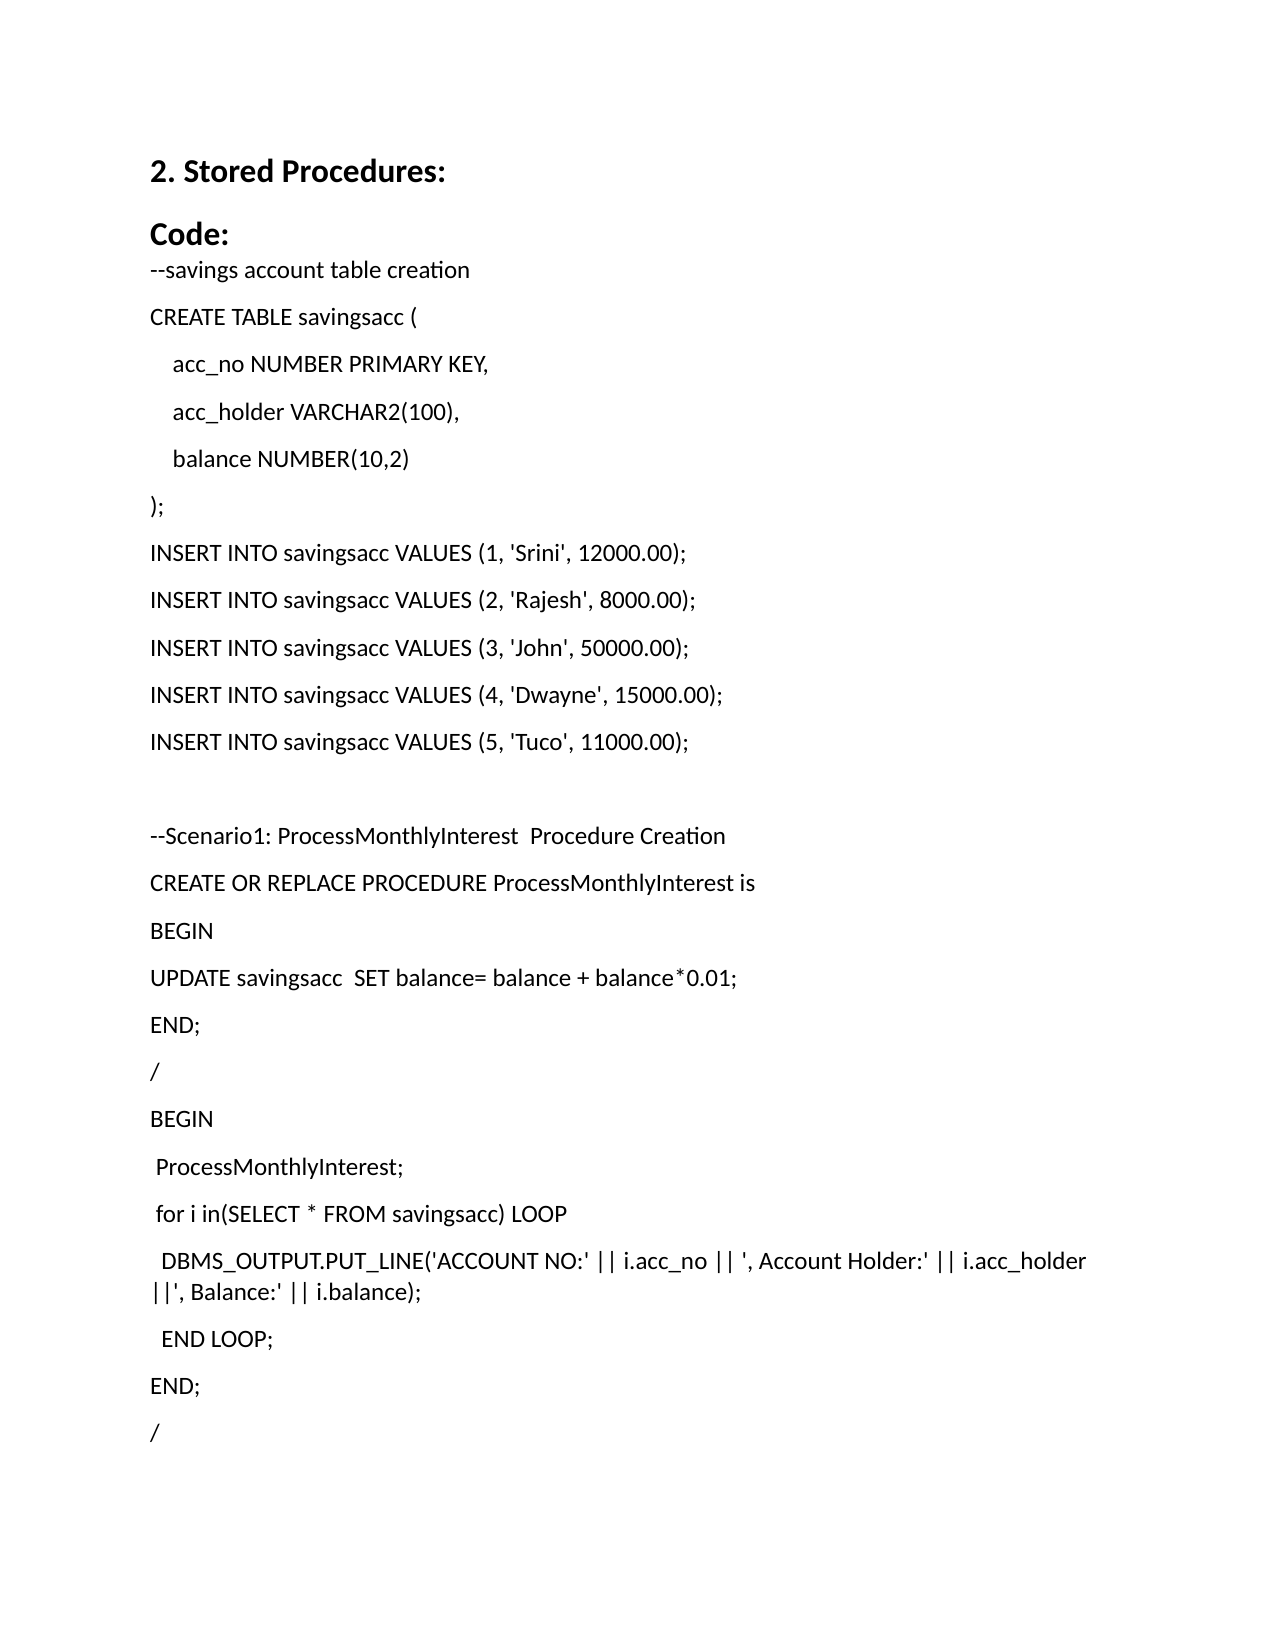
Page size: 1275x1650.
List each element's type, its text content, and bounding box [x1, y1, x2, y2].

text 2. Stored Procedures: [150, 150, 1125, 191]
text acc_no NUMBER PRIMARY KEY, [150, 348, 1125, 379]
text --Scenario1: ProcessMonthlyInterest Procedure Creation [150, 820, 1125, 851]
text ); [150, 490, 1125, 521]
text BEGIN [150, 915, 1125, 945]
text DBMS_OUTPUT.PUT_LINE('ACCOUNT NO:' || i.acc_no || ', Account Holder:' || i.acc_holder ||', Balance:' || i.balance); [150, 1245, 1125, 1306]
text INSERT INTO savingsacc VALUES (2, 'Rajesh', 8000.00); [150, 584, 1125, 615]
text / [150, 1417, 1125, 1448]
text acc_holder VARCHAR2(100), [150, 396, 1125, 426]
text for i in(SELECT * FROM savingsacc) LOOP [150, 1198, 1125, 1228]
text END; [150, 1009, 1125, 1040]
text CREATE TABLE savingsacc ( [150, 301, 1125, 332]
text END; [150, 1370, 1125, 1401]
text balance NUMBER(10,2) [150, 443, 1125, 473]
text CREATE OR REPLACE PROCEDURE ProcessMonthlyInterest is [150, 868, 1125, 898]
text INSERT INTO savingsacc VALUES (1, 'Srini', 12000.00); [150, 537, 1125, 568]
text UPDATE savingsacc SET balance= balance + balance*0.01; [150, 962, 1125, 992]
text / [150, 1056, 1125, 1087]
text BEGIN [150, 1103, 1125, 1134]
text Code: --savings account table creation [150, 213, 1125, 285]
text ProcessMonthlyInterest; [150, 1151, 1125, 1181]
text END LOOP; [150, 1323, 1125, 1353]
text INSERT INTO savingsacc VALUES (5, 'Tuco', 11000.00); [150, 726, 1125, 757]
text INSERT INTO savingsacc VALUES (4, 'Dwayne', 15000.00); [150, 679, 1125, 709]
text INSERT INTO savingsacc VALUES (3, 'John', 50000.00); [150, 632, 1125, 662]
